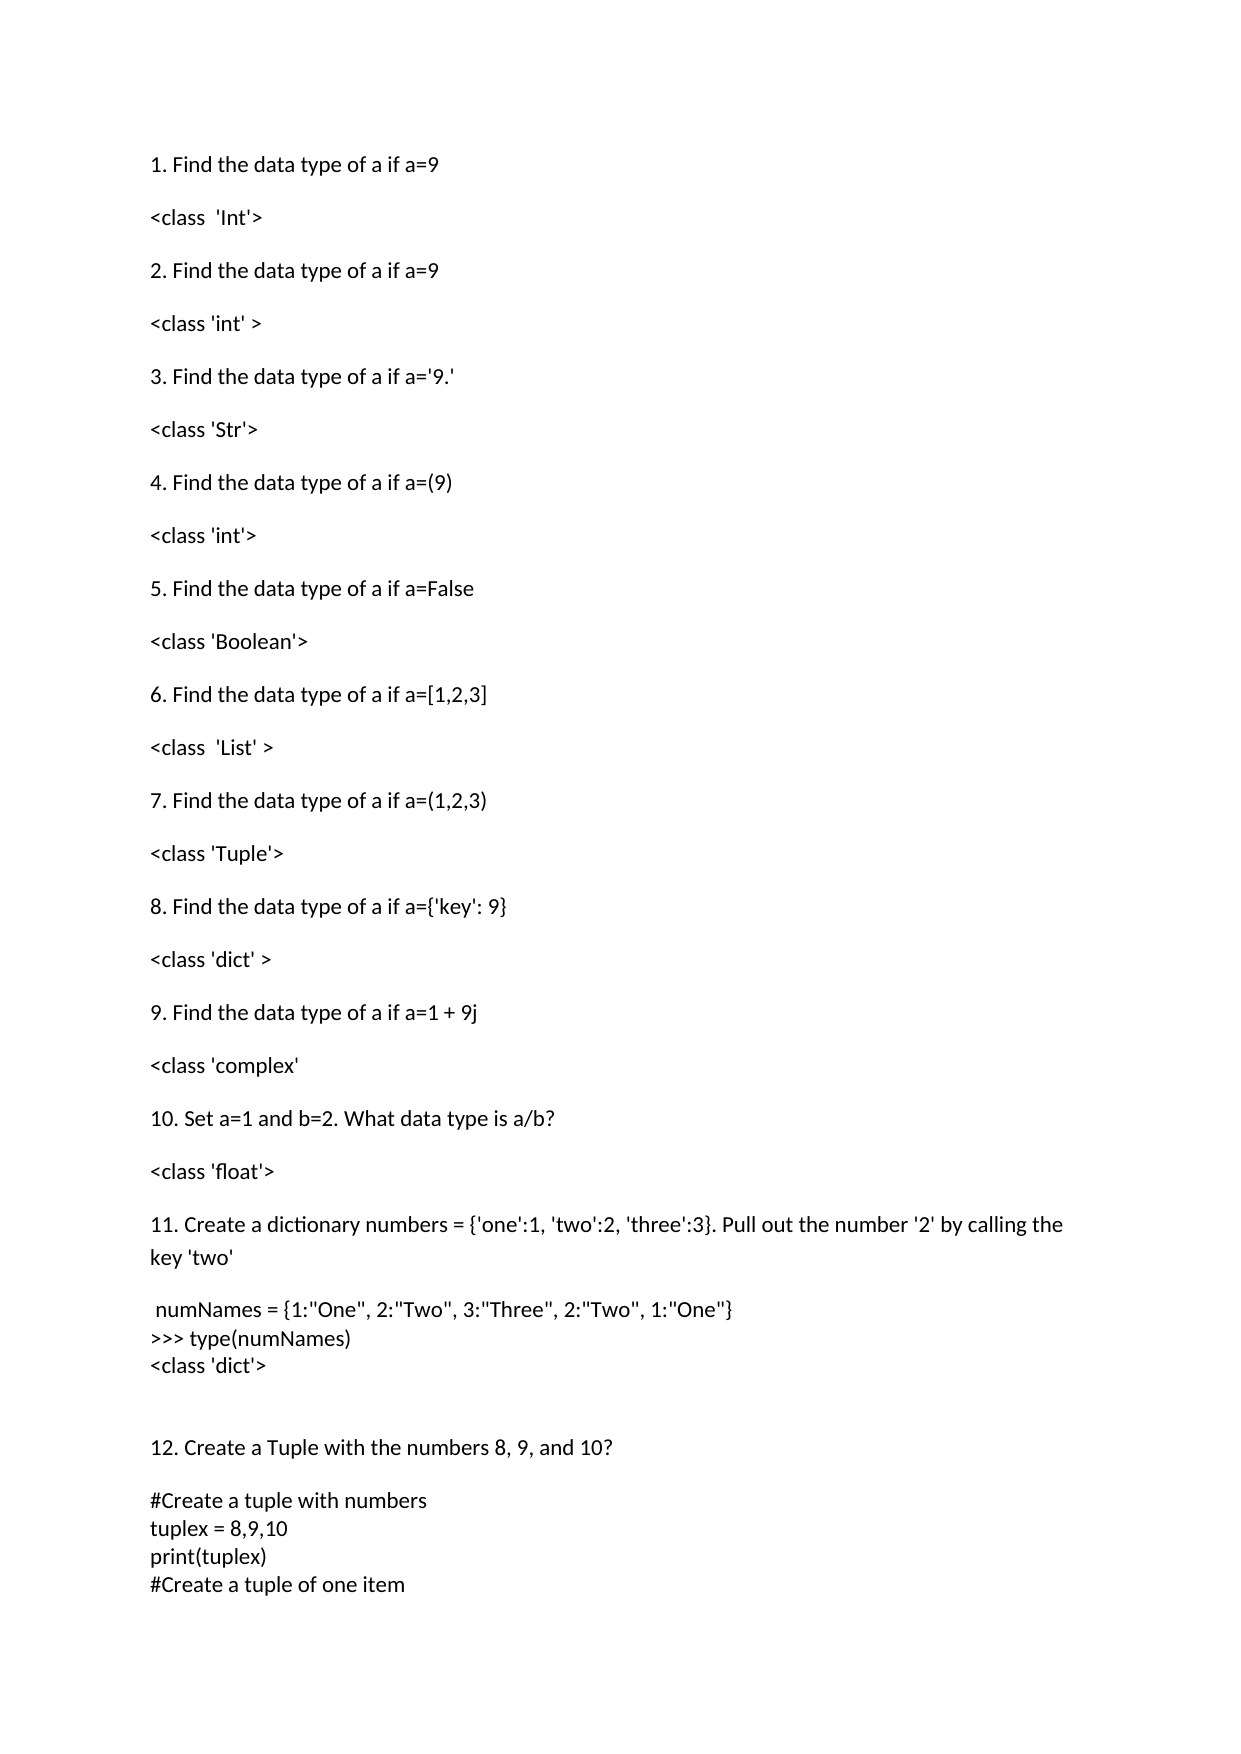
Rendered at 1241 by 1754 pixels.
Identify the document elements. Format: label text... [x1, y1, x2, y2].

text 11. Create a dictionary numbers = {'one':1, 'two':2, 'three':3}. Pull out the number '2' by calling the key 'two' [150, 1210, 1090, 1271]
text 7. Find the data type of a if a=(1,2,3) [150, 786, 1090, 814]
text <class 'complex' [150, 1051, 1090, 1079]
text 5. Find the data type of a if a=False [150, 574, 1090, 602]
text 2. Find the data type of a if a=9 [150, 256, 1090, 284]
text tuplex = 8,9,10 [150, 1514, 1090, 1542]
text 6. Find the data type of a if a=[1,2,3] [150, 680, 1090, 708]
text <class 'int' > [150, 309, 1090, 337]
text 12. Create a Tuple with the numbers 8, 9, and 10? [150, 1433, 1090, 1461]
text <class 'float'> [150, 1157, 1090, 1185]
text numNames = {1:"One", 2:"Two", 3:"Three", 2:"Two", 1:"One"} [150, 1296, 1090, 1324]
text <class 'List' > [150, 733, 1090, 761]
text #Create a tuple with numbers [150, 1486, 1090, 1514]
text <class 'dict'> [150, 1352, 1090, 1380]
text 4. Find the data type of a if a=(9) [150, 468, 1090, 496]
text 8. Find the data type of a if a={'key': 9} [150, 892, 1090, 920]
text 9. Find the data type of a if a=1 + 9j [150, 998, 1090, 1026]
text <class 'Boolean'> [150, 627, 1090, 655]
text <class 'Tuple'> [150, 839, 1090, 867]
text >>> type(numNames) [150, 1324, 1090, 1352]
text <class 'Int'> [150, 203, 1090, 231]
text <class 'Str'> [150, 415, 1090, 443]
text <class 'int'> [150, 521, 1090, 549]
text 1. Find the data type of a if a=9 [150, 150, 1090, 178]
text #Create a tuple of one item [150, 1570, 1090, 1598]
text 10. Set a=1 and b=2. What data type is a/b? [150, 1104, 1090, 1132]
text print(tuplex) [150, 1542, 1090, 1570]
text <class 'dict' > [150, 945, 1090, 973]
text 3. Find the data type of a if a='9.' [150, 362, 1090, 390]
